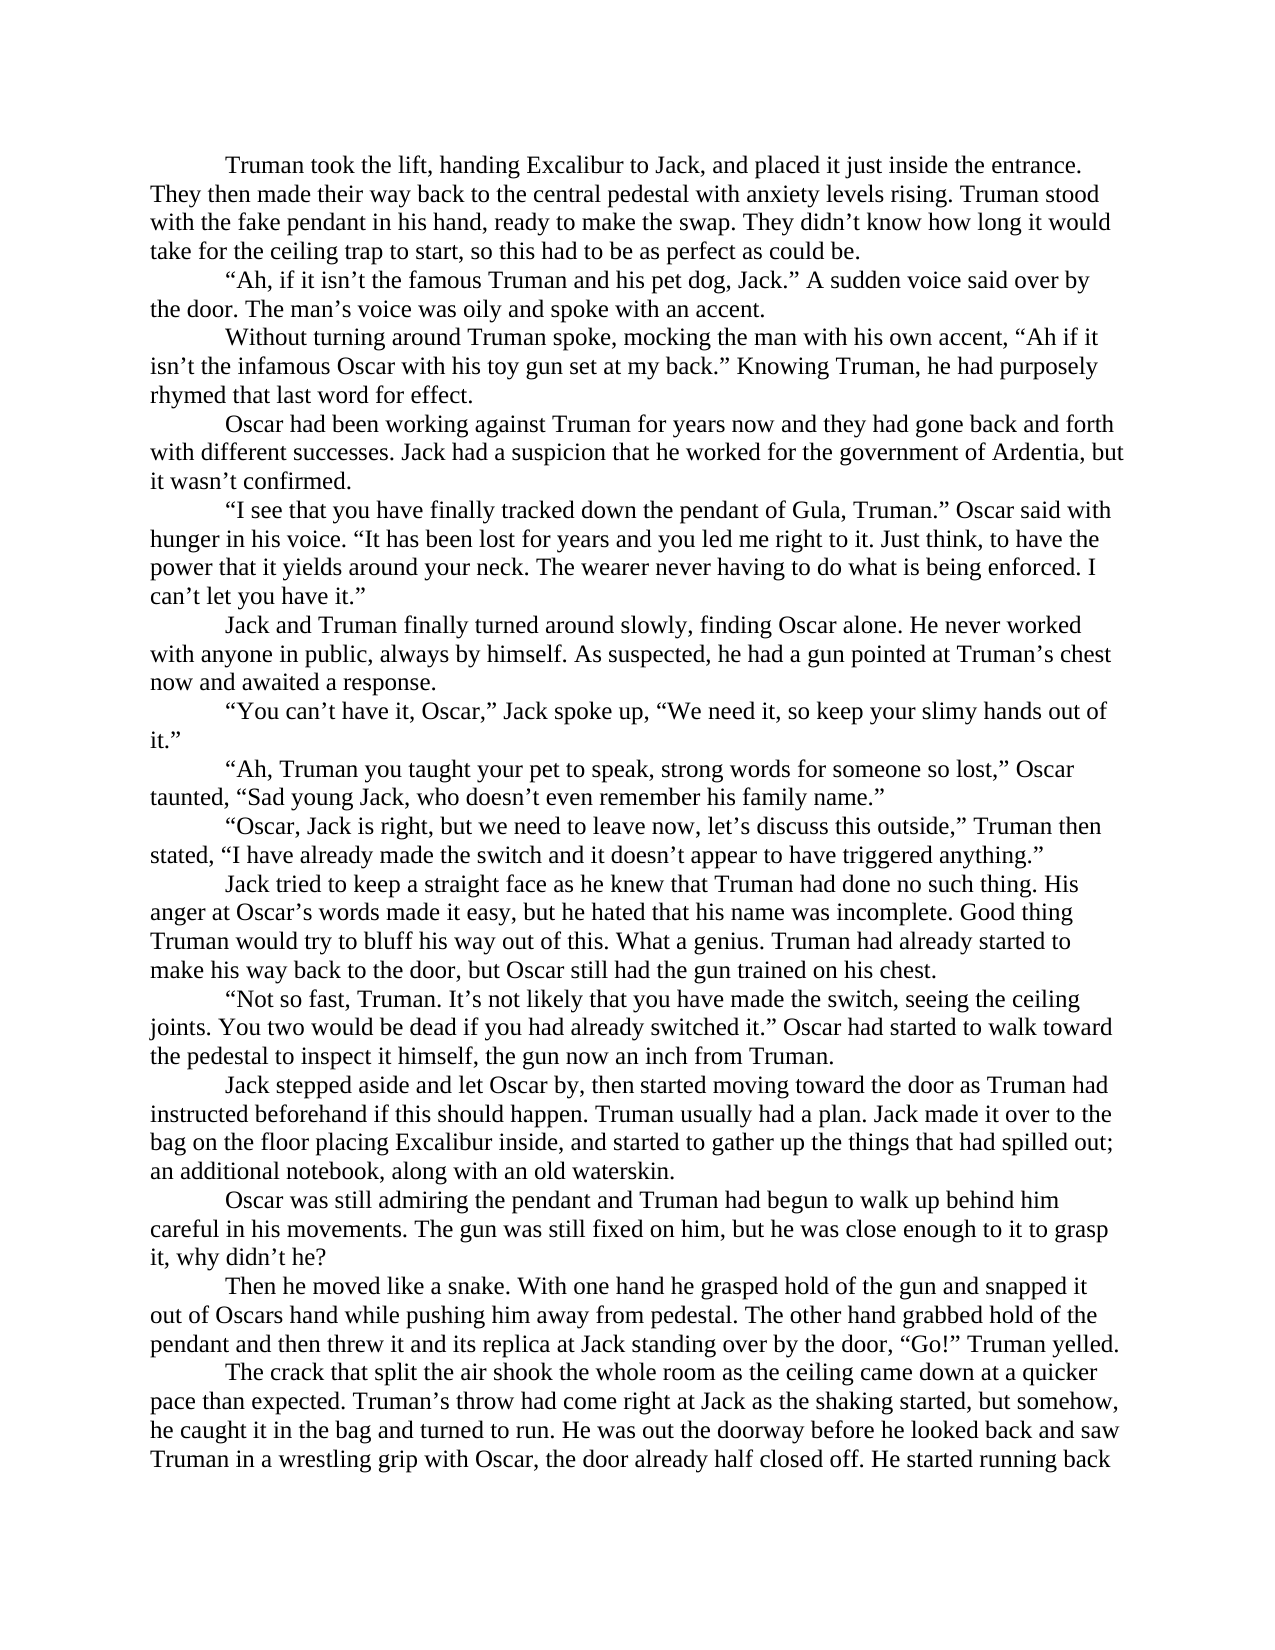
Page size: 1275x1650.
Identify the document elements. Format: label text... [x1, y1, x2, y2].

text Jack tried to keep a straight face as he knew that Truman had done no such thing. His anger at Oscar’s words made it easy, but he hated that his name was incomplete. Good thing Truman would try to bluff his way out of this. What a genius. Truman had already started to make his way back to the door, but Oscar still had the gun trained on his chest. [150, 869, 1125, 984]
text “Ah, Truman you taught your pet to speak, strong words for someone so lost,” Oscar taunted, “Sad young Jack, who doesn’t even remember his family name.” [150, 754, 1125, 811]
text Jack stepped aside and let Oscar by, then started moving toward the door as Truman had instructed beforehand if this should happen. Truman usually had a plan. Jack made it over to the bag on the floor placing Excalibur inside, and started to gather up the things that had spilled out; an additional notebook, along with an old waterskin. [150, 1070, 1125, 1185]
text “Oscar, Jack is right, but we need to leave now, let’s discuss this outside,” Truman then stated, “I have already made the switch and it doesn’t appear to have triggered anything.” [150, 811, 1125, 869]
text “Not so fast, Truman. It’s not likely that you have made the switch, seeing the ceiling joints. You two would be dead if you had already switched it.” Oscar had started to walk toward the pedestal to inspect it himself, the gun now an inch from Truman. [150, 984, 1125, 1070]
text Oscar had been working against Truman for years now and they had gone back and forth with different successes. Jack had a suspicion that he worked for the government of Ardentia, but it wasn’t confirmed. [150, 409, 1125, 495]
text “I see that you have finally tracked down the pendant of Gula, Truman.” Oscar said with hunger in his voice. “It has been lost for years and you led me right to it. Just think, to have the power that it yields around your neck. The wearer never having to do what is being enforced. I can’t let you have it.” [150, 495, 1125, 610]
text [150, 1357, 1125, 1472]
text Without turning around Truman spoke, mocking the man with his own accent, “Ah if it isn’t the infamous Oscar with his toy gun set at my back.” Knowing Truman, he had purposely rhymed that last word for effect. [150, 322, 1125, 409]
text Then he moved like a snake. With one hand he grasped hold of the gun and snapped it out of Oscars hand while pushing him away from pedestal. The other hand grabbed hold of the pendant and then threw it and its replica at Jack standing over by the door, “Go!” Truman yelled. [150, 1271, 1125, 1357]
text “You can’t have it, Oscar,” Jack spoke up, “We need it, so keep your slimy hands out of it.” [150, 696, 1125, 754]
text Oscar was still admiring the pendant and Truman had begun to walk up behind him careful in his movements. The gun was still fixed on him, but he was close enough to it to grasp it, why didn’t he? [150, 1185, 1125, 1271]
text Truman took the lift, handing Excalibur to Jack, and placed it just inside the entrance. They then made their way back to the central pedestal with anxiety levels rising. Truman stood with the fake pendant in his hand, ready to make the swap. They didn’t know how long it would take for the ceiling trap to start, so this had to be as perfect as could be. [150, 150, 1125, 265]
text “Ah, if it isn’t the famous Truman and his pet dog, Jack.” A sudden voice said over by the door. The man’s voice was oily and spoke with an accent. [150, 265, 1125, 322]
text Jack and Truman finally turned around slowly, finding Oscar alone. He never worked with anyone in public, always by himself. As suspected, he had a gun pointed at Truman’s chest now and awaited a response. [150, 610, 1125, 696]
